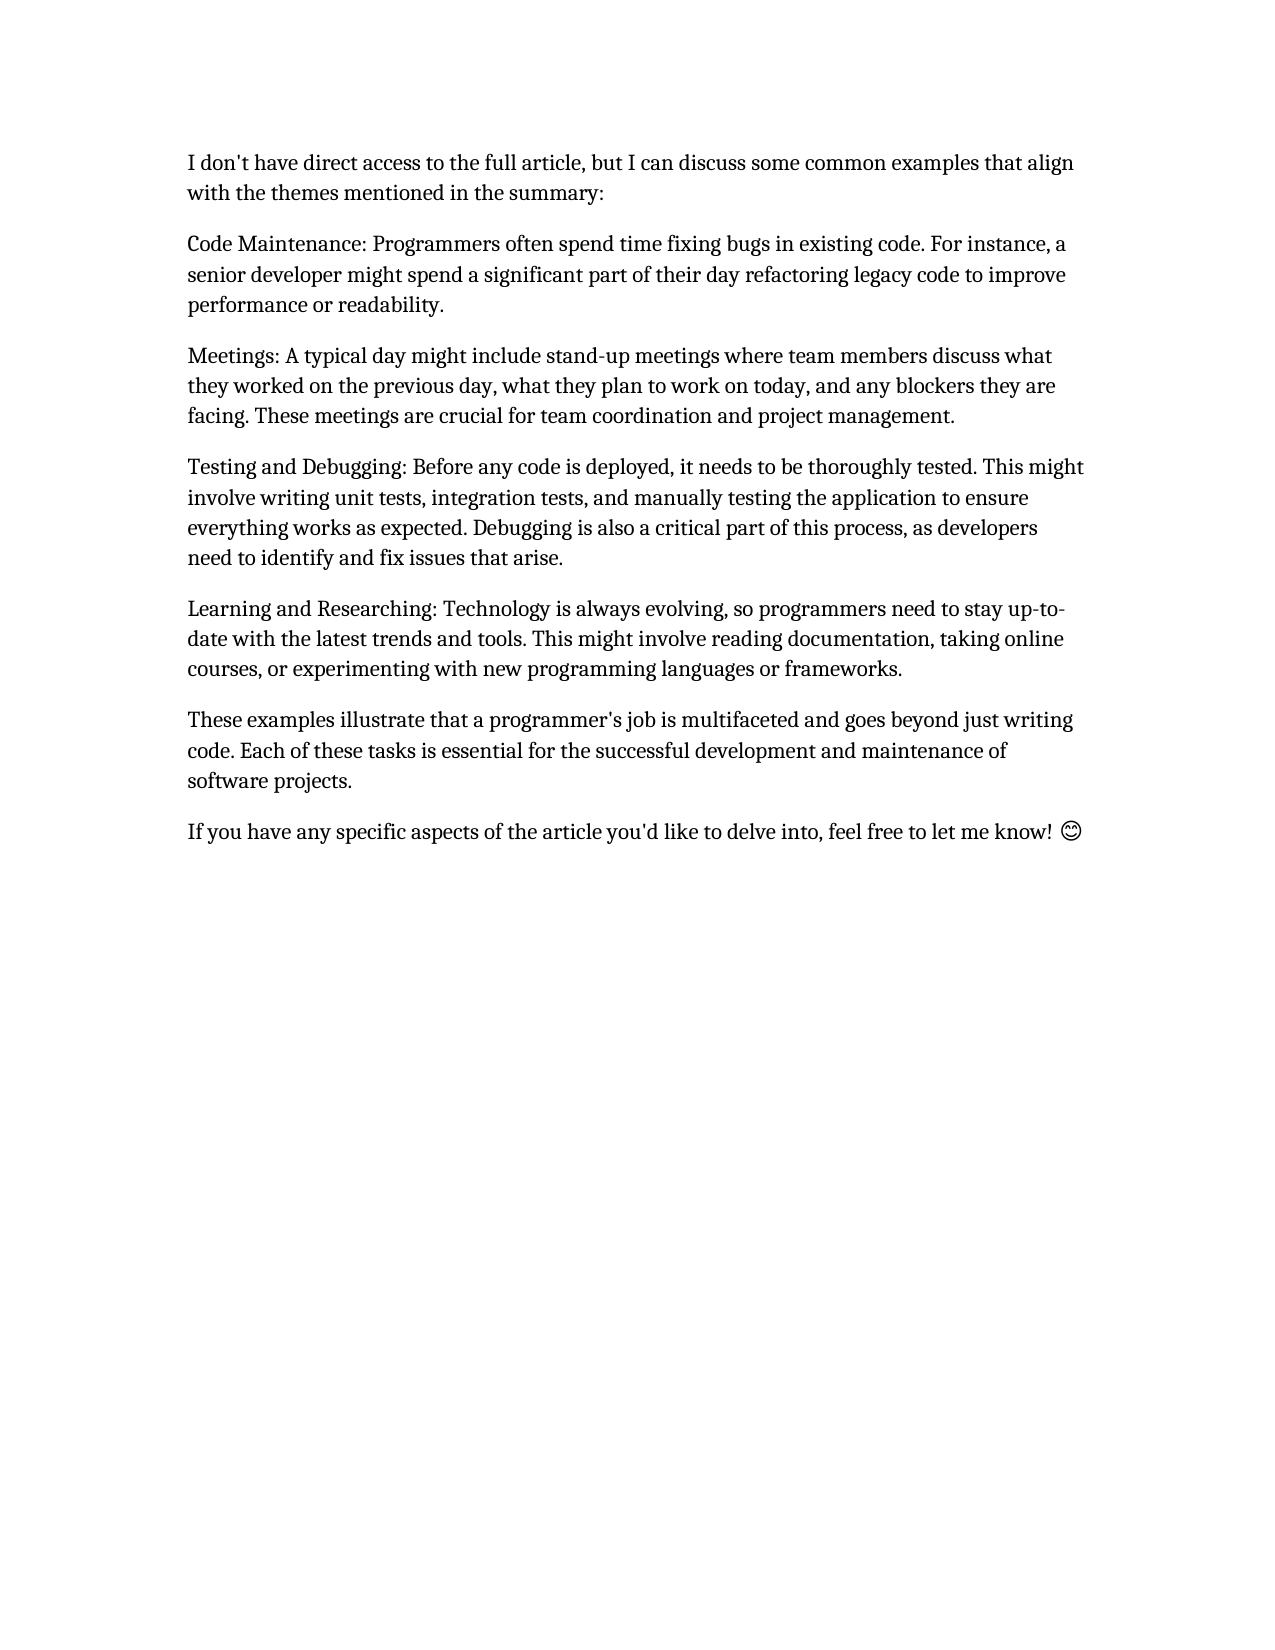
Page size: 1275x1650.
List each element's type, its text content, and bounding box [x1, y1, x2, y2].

text I don't have direct access to the full article, but I can discuss some common examples that align with the themes mentioned in the summary: [187, 150, 1087, 207]
text Meetings: A typical day might include stand-up meetings where team members discuss what they worked on the previous day, what they plan to work on today, and any blockers they are facing. These meetings are crucial for team coordination and project management. [187, 343, 1087, 429]
text Code Maintenance: Programmers often spend time fixing bugs in existing code. For instance, a senior developer might spend a significant part of their day refactoring legacy code to improve performance or readability. [187, 231, 1087, 318]
text Testing and Debugging: Before any code is deployed, it needs to be thoroughly tested. This might involve writing unit tests, integration tests, and manually testing the application to ensure everything works as expected. Debugging is also a critical part of this process, as developers need to identify and fix issues that arise. [187, 454, 1087, 571]
text These examples illustrate that a programmer's job is multifaceted and goes beyond just writing code. Each of these tasks is essential for the successful development and maintenance of software projects. [187, 707, 1087, 794]
text Learning and Researching: Technology is always evolving, so programmers need to stay up-to-date with the latest trends and tools. This might involve reading documentation, taking online courses, or experimenting with new programming languages or frameworks. [187, 596, 1087, 683]
text If you have any specific aspects of the article you'd like to delve into, feel free to let me know! 😊 [187, 819, 1087, 845]
